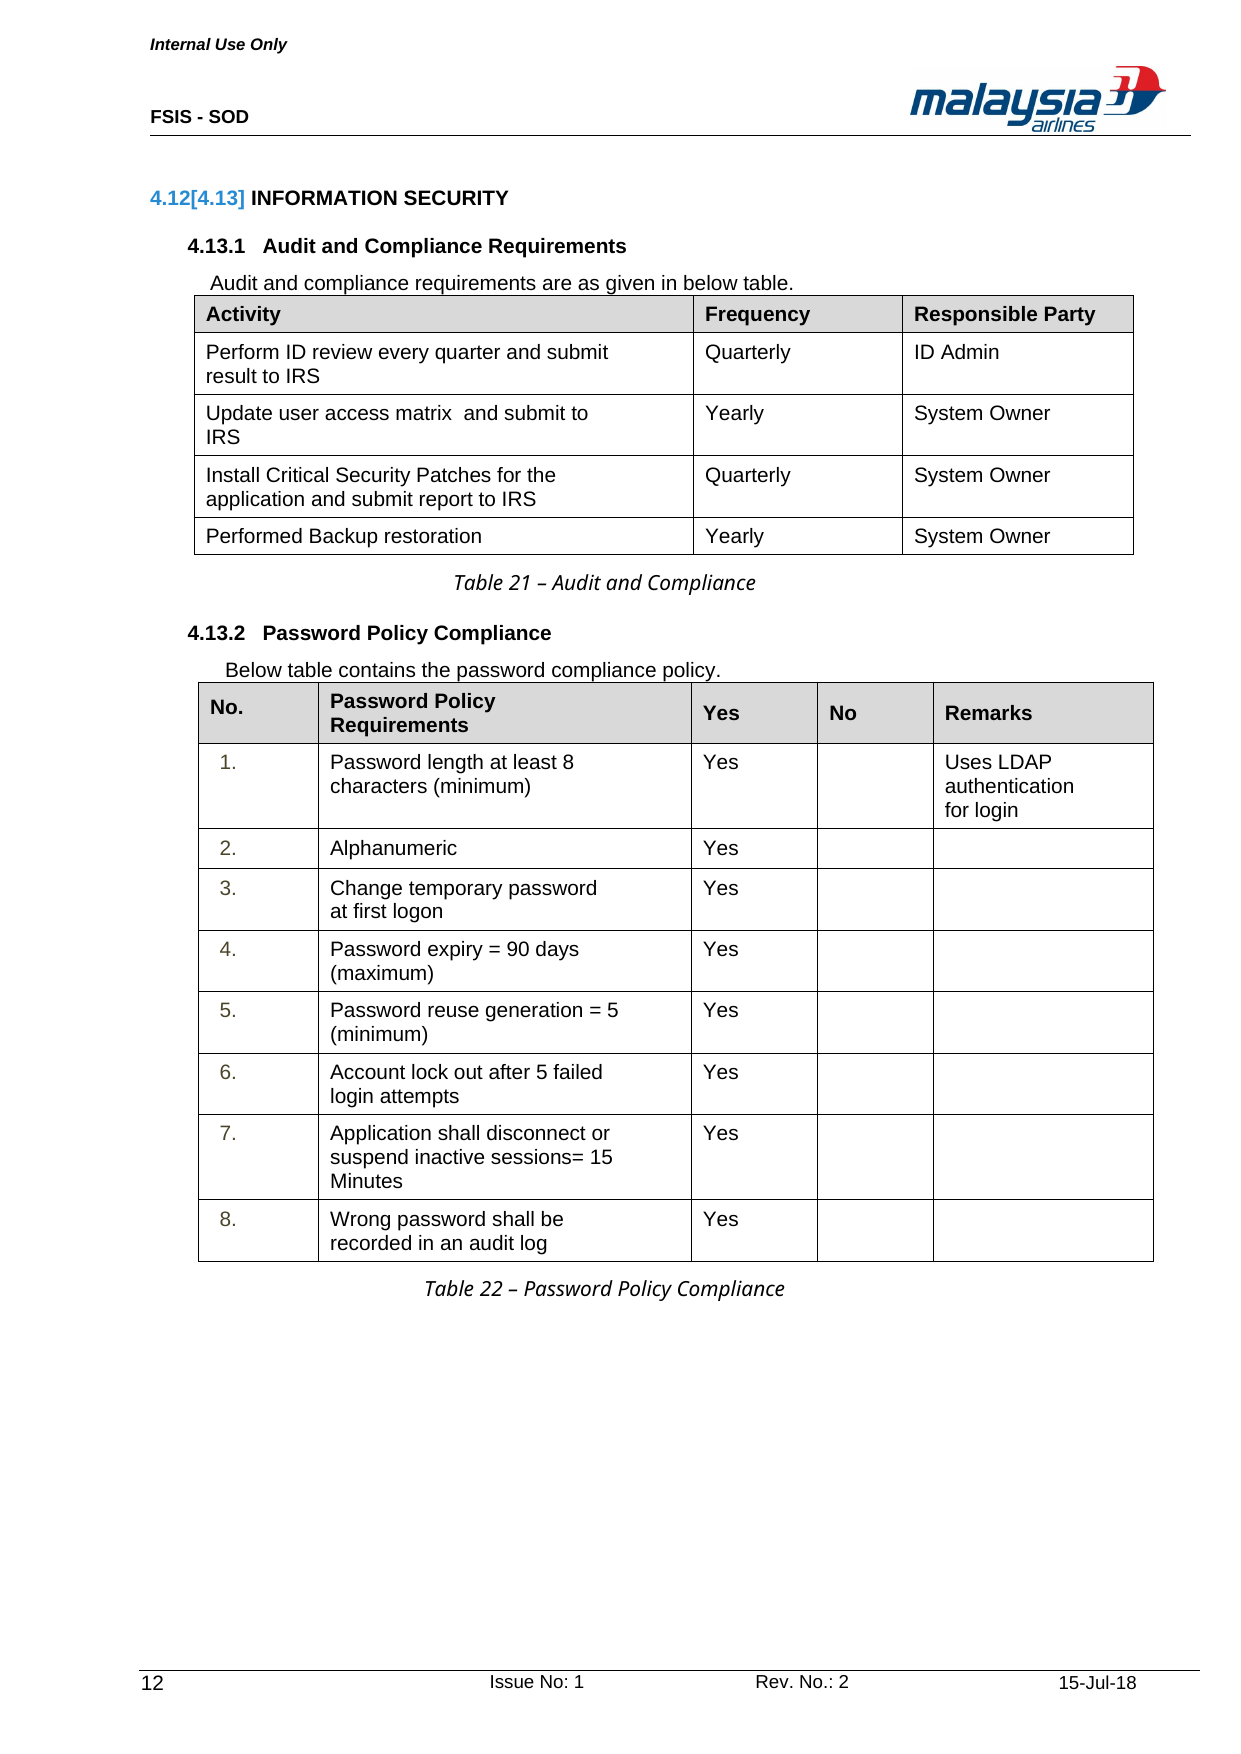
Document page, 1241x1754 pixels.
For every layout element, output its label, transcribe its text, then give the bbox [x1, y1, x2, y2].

table_cell Yes [692, 744, 817, 828]
subtitle Password Policy Compliance [187, 621, 1059, 645]
subtitle INFORMATION SECURITY [150, 185, 999, 209]
table_header Frequency [694, 296, 902, 332]
table_cell Quarterly [694, 333, 902, 394]
table_cell [199, 931, 318, 991]
table_cell System Owner [903, 395, 1133, 455]
table_cell [818, 869, 933, 929]
table_cell [199, 992, 318, 1052]
table_cell [934, 829, 1153, 868]
table_cell Yes [692, 1115, 817, 1199]
table_cell Yes [692, 1200, 817, 1261]
table_cell [934, 1054, 1153, 1114]
table_cell Yes [692, 931, 817, 991]
table_cell Update user access matrix and submit to IRS [195, 395, 693, 455]
text Audit and compliance requirements are as given in below table. [210, 271, 999, 295]
text Table 21 – Audit and Compliance [150, 568, 1059, 596]
table_cell Quarterly [694, 456, 902, 517]
table_header Password Policy Requirements [319, 683, 691, 743]
table_header No. [199, 683, 318, 743]
table_cell [934, 869, 1153, 929]
table_header No [818, 683, 933, 743]
table_cell [818, 829, 933, 868]
table_cell [934, 1200, 1153, 1261]
table_header Yes [692, 683, 817, 743]
table_cell [818, 1200, 933, 1261]
table_cell [199, 829, 318, 868]
table_cell [818, 931, 933, 991]
picture [910, 66, 1166, 132]
table_cell Yes [692, 829, 817, 868]
table_cell [818, 744, 933, 828]
table_cell Install Critical Security Patches for the application and submit report to IRS [195, 456, 693, 517]
table_cell [934, 931, 1153, 991]
table_cell System Owner [903, 456, 1133, 517]
table_cell Wrong password shall be recorded in an audit log [319, 1200, 691, 1261]
table_cell Performed Backup restoration [195, 518, 693, 554]
table_cell Alphanumeric [319, 829, 691, 868]
subtitle Audit and Compliance Requirements [187, 234, 1059, 258]
table_cell [934, 1115, 1153, 1199]
table_cell Perform ID review every quarter and submit result to IRS [195, 333, 693, 394]
table_header Activity [195, 296, 693, 332]
table_cell [199, 1115, 318, 1199]
table_cell Uses LDAP authentication for login [934, 744, 1153, 828]
table_cell Password length at least 8 characters (minimum) [319, 744, 691, 828]
table_cell [818, 1115, 933, 1199]
table_header Responsible Party [903, 296, 1133, 332]
table_cell Yes [692, 992, 817, 1052]
table_cell [199, 1200, 318, 1261]
text Table 22 – Password Policy Compliance [150, 1274, 1059, 1303]
table_cell [818, 1054, 933, 1114]
table_cell [199, 869, 318, 929]
table_header Remarks [934, 683, 1153, 743]
table_cell Yes [692, 1054, 817, 1114]
text Below table contains the password compliance policy. [210, 658, 999, 682]
table_cell Yearly [694, 518, 902, 554]
table_cell System Owner [903, 518, 1133, 554]
table_cell [818, 992, 933, 1052]
table_cell Yes [692, 869, 817, 929]
table_cell Application shall disconnect or suspend inactive sessions= 15 Minutes [319, 1115, 691, 1199]
table_cell Change temporary password at first logon [319, 869, 691, 929]
table_cell [199, 744, 318, 828]
table_cell [199, 1054, 318, 1114]
table_cell ID Admin [903, 333, 1133, 394]
table_cell Account lock out after 5 failed login attempts [319, 1054, 691, 1114]
table_cell Yearly [694, 395, 902, 455]
table_cell Password expiry = 90 days (maximum) [319, 931, 691, 991]
table_cell Password reuse generation = 5 (minimum) [319, 992, 691, 1052]
table_cell [934, 992, 1153, 1052]
